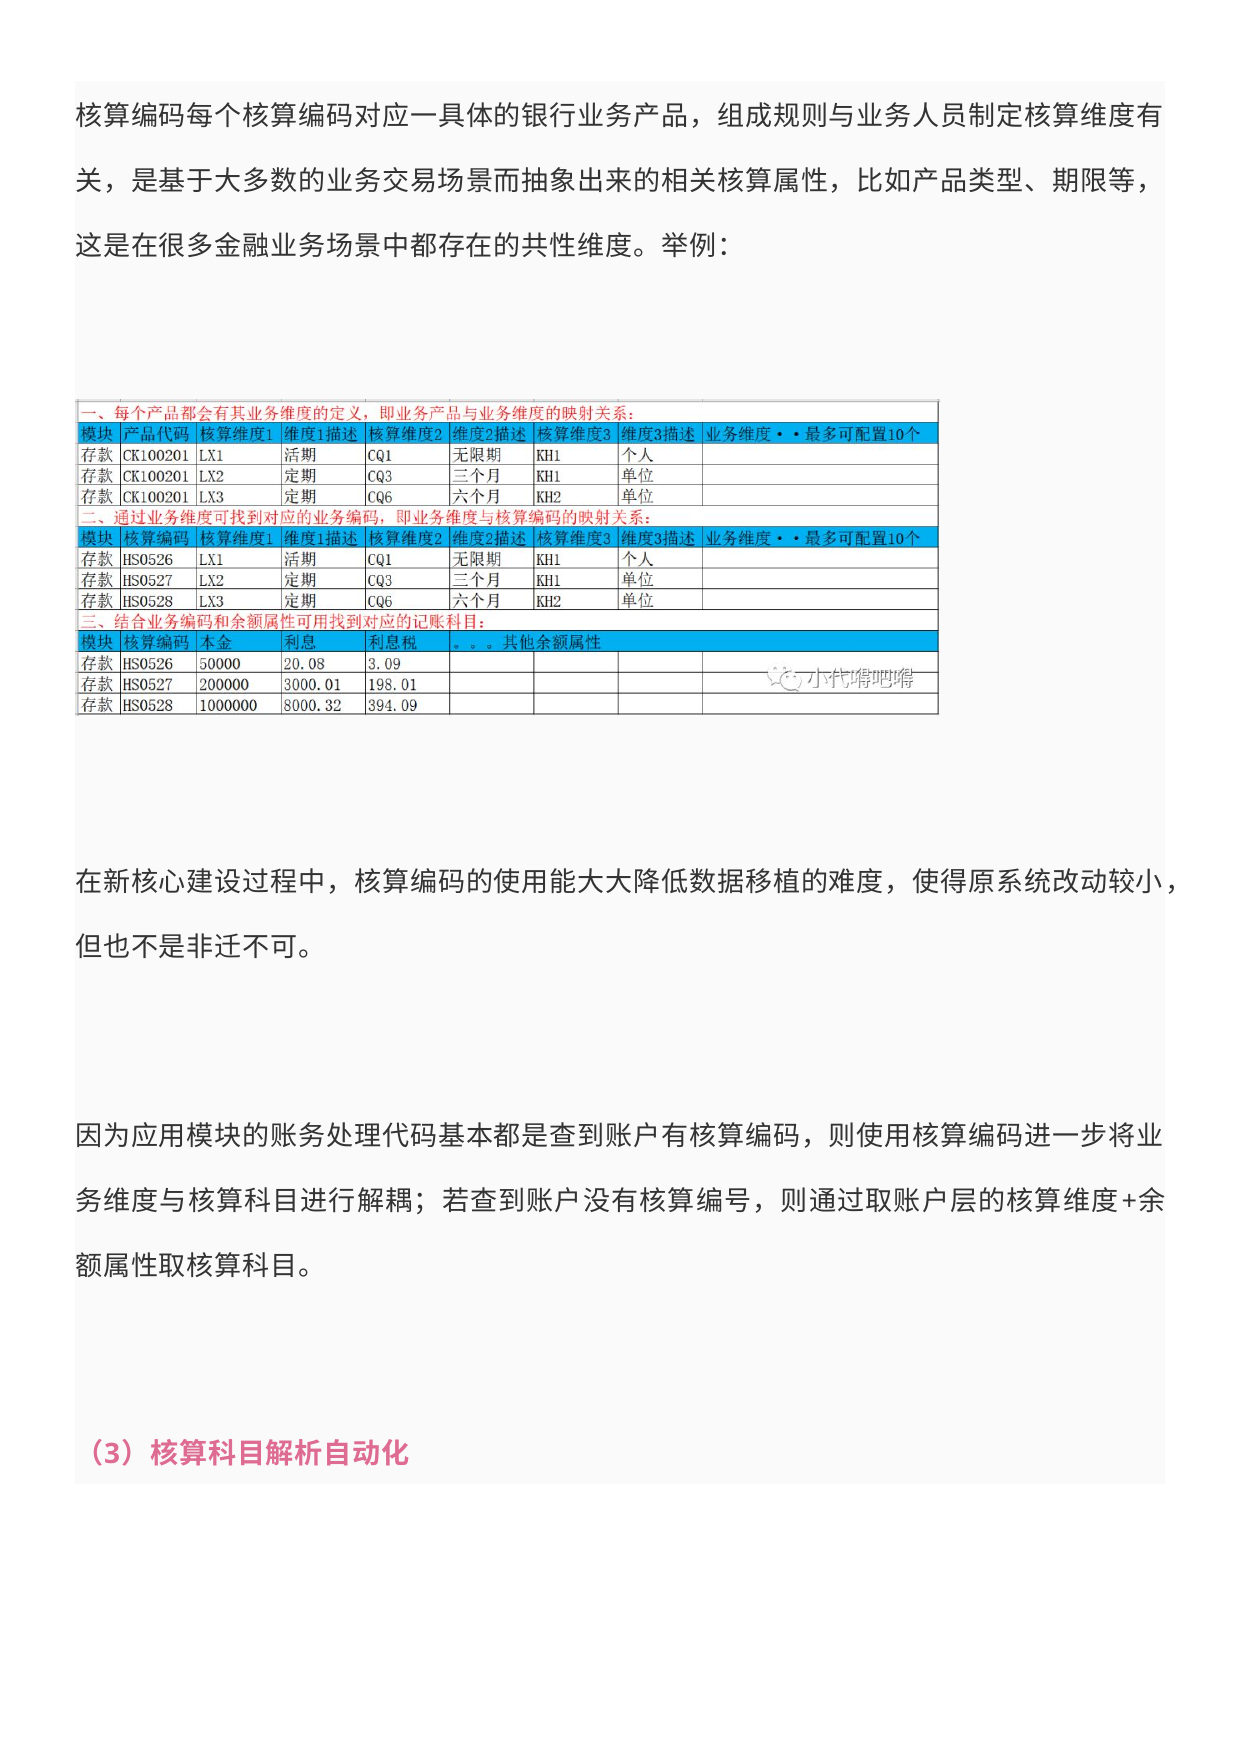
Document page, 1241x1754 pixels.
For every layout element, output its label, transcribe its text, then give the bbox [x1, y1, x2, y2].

text 在新核心建设过程中，核算编码的使用能大大降低数据移植的难度，使得原系统改动较小，但也不是非迁不可。 [75, 847, 1165, 977]
text （3）核算科目解析自动化 [75, 1419, 1165, 1484]
picture [75, 399, 941, 716]
text 因为应用模块的账务处理代码基本都是查到账户有核算编码，则使用核算编码进一步将业务维度与核算科目进行解耦；若查到账户没有核算编号，则通过取账户层的核算维度+余额属性取核算科目。 [75, 1101, 1165, 1296]
text 核算编码每个核算编码对应一具体的银行业务产品，组成规则与业务人员制定核算维度有关，是基于大多数的业务交易场景而抽象出来的相关核算属性，比如产品类型、期限等，这是在很多金融业务场景中都存在的共性维度。举例： [75, 81, 1165, 276]
